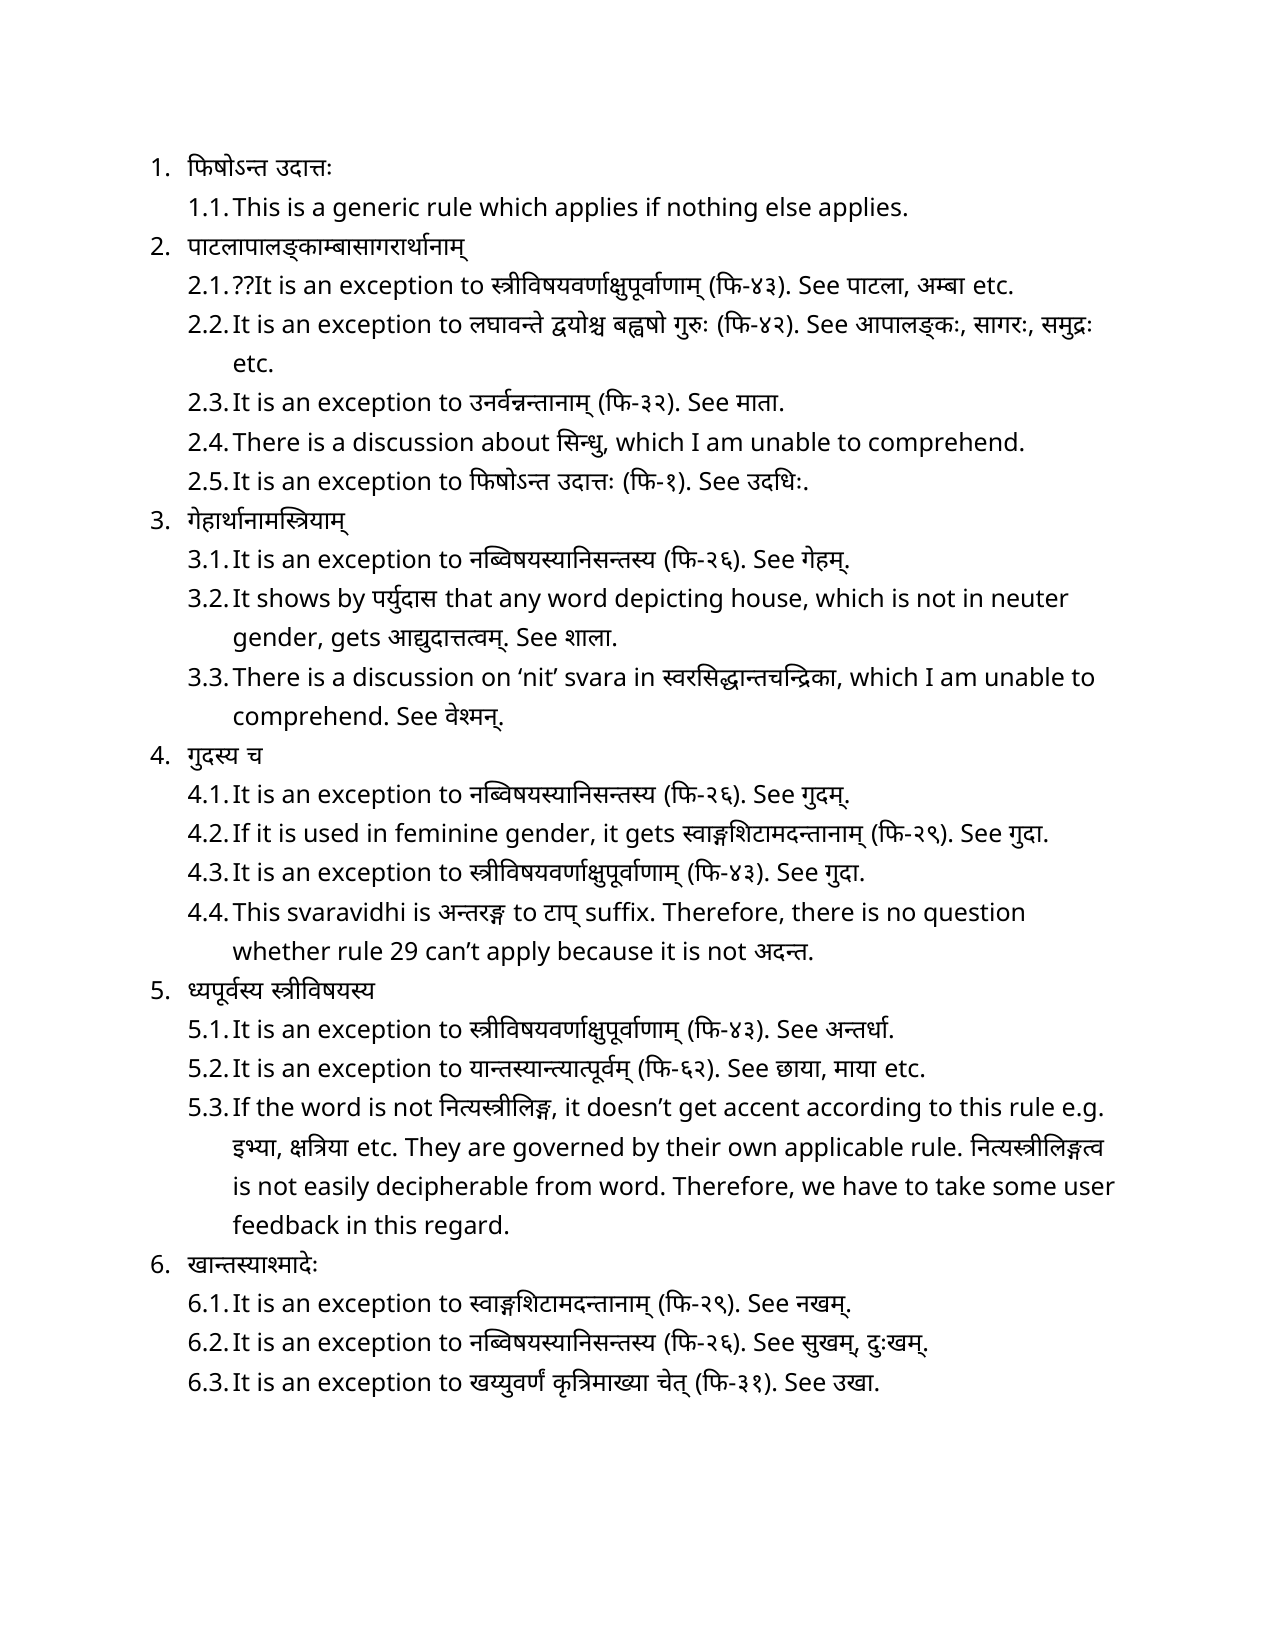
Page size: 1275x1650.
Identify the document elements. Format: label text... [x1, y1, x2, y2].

list It is an exception to खय्युवर्णं कृत्रिमाख्या चेत् (फि-३१). See उखा. [187, 1364, 1125, 1398]
list It is an exception to स्वाङ्गशिटामदन्तानाम्‌ (फि-२९). See नखम्‌. [187, 1286, 1125, 1320]
list ध्यपूर्वस्य स्त्रीविषयस्य [150, 972, 1125, 1007]
list There is a discussion on ‘nit’ svara in स्वरसिद्धान्तचन्द्रिका, which I am unable to comprehend. See वेश्मन्‌. [187, 659, 1125, 732]
list There is a discussion about सिन्धु, which I am unable to comprehend. [187, 424, 1125, 458]
list It is an exception to स्त्रीविषयवर्णाक्षुपूर्वाणाम् (फि-४३). See गुदा. [187, 855, 1125, 889]
list It is an exception to नब्विषयस्यानिसन्तस्य (फि-२६). See गुदम्‌. [187, 777, 1125, 811]
list It is an exception to यान्तस्यान्त्यात्पूर्वम् (फि-६२). See छाया, माया etc. [187, 1051, 1125, 1085]
list ??It is an exception to स्त्रीविषयवर्णाक्षुपूर्वाणाम् (फि-४३). See पाटला, अम्बा etc. [187, 267, 1125, 302]
list गेहार्थानामस्त्रियाम्‌ [150, 502, 1125, 537]
list It is an exception to उनर्वन्नन्तानाम् (फि-३२). See माता. [187, 385, 1125, 419]
list It is an exception to नब्विषयस्यानिसन्तस्य (फि-२६). See सुखम्‌, दुःखम्‌. [187, 1325, 1125, 1359]
list It is an exception to लघावन्ते द्वयोश्च बह्वषो गुरुः (फि-४२). See आपालङ्कः, सागरः, समुद्रः etc. [187, 307, 1125, 380]
list This is a generic rule which applies if nothing else applies. [187, 189, 1125, 223]
list It shows by पर्युदास that any word depicting house, which is not in neuter gender, gets आद्युदात्तत्वम्‌. See शाला. [187, 581, 1125, 654]
list पाटलापालङ्काम्बासागरार्थानाम्‌ [150, 228, 1125, 262]
list It is an exception to स्त्रीविषयवर्णाक्षुपूर्वाणाम् (फि-४३). See अन्तर्धा. [187, 1012, 1125, 1046]
list गुदस्य च [150, 737, 1125, 772]
list If the word is not नित्यस्त्रीलिङ्ग, it doesn’t get accent according to this rule e.g. इभ्या, क्षत्रिया etc. They are governed by their own applicable rule. नित्यस्त्रीलिङ्गत्व is not easily decipherable from word. Therefore, we have to take some user feedback in this regard. [187, 1090, 1125, 1242]
list This svaravidhi is अन्तरङ्ग to टाप्‌ suffix. Therefore, there is no question whether rule 29 can’t apply because it is not अदन्त. [187, 894, 1125, 967]
list फिषोऽन्त उदात्तः [150, 150, 1125, 184]
list It is an exception to फिषोऽन्त उदात्तः (फि-१). See उदधिः. [187, 463, 1125, 497]
list If it is used in feminine gender, it gets स्वाङ्गशिटामदन्तानाम् (फि-२९). See गुदा. [187, 816, 1125, 850]
list खान्तस्याश्मादेः [150, 1247, 1125, 1281]
list It is an exception to नब्विषयस्यानिसन्तस्य (फि-२६). See गेहम्‌. [187, 542, 1125, 576]
